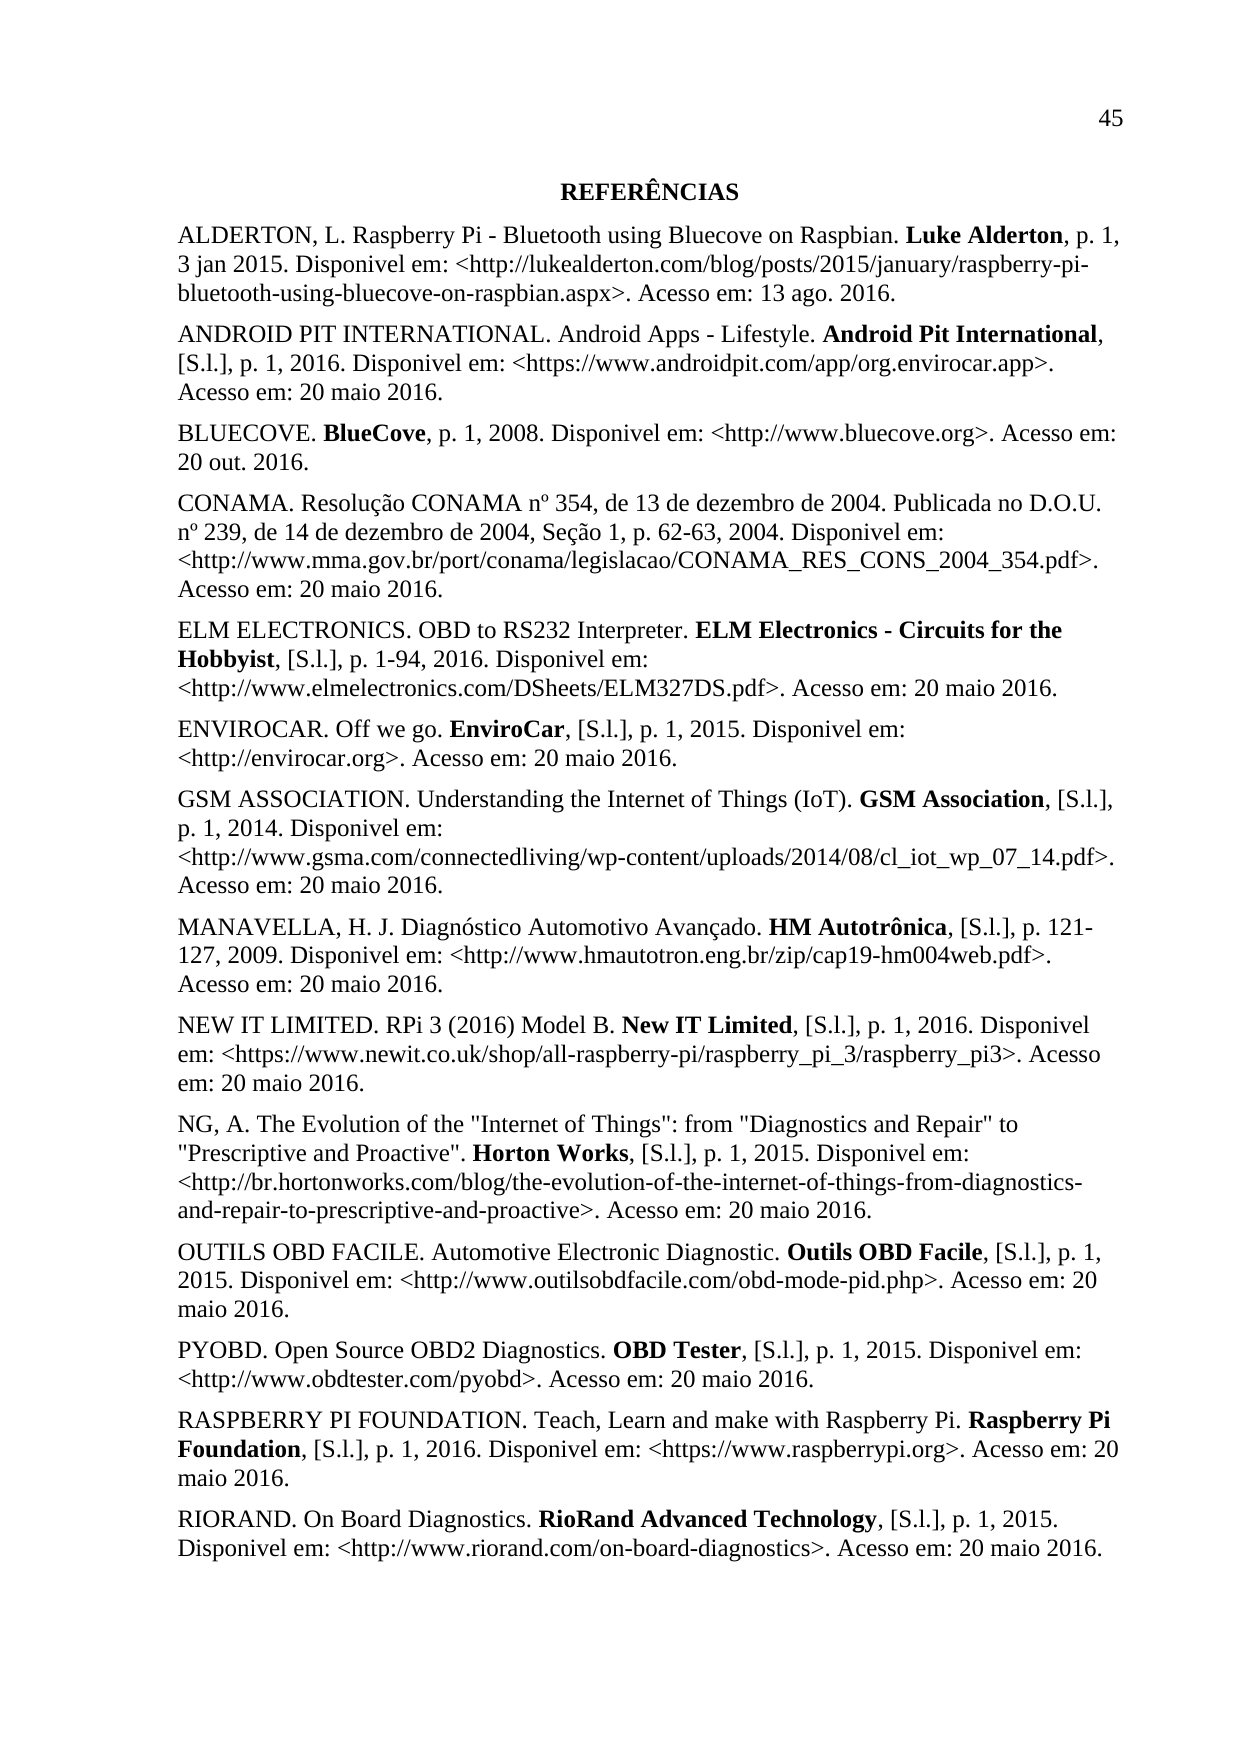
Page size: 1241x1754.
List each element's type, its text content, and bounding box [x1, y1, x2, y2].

text Referências [177, 177, 1122, 206]
text OUTILS OBD FACILE. Automotive Electronic Diagnostic. Outils OBD Facile, [S.l.], p. 1, 2015. Disponivel em: <http://www.outilsobdfacile.com/obd-mode-pid.php>. Acesso em: 20 maio 2016. [177, 1237, 1122, 1323]
text NEW IT LIMITED. RPi 3 (2016) Model B. New IT Limited, [S.l.], p. 1, 2016. Disponivel em: <https://www.newit.co.uk/shop/all-raspberry-pi/raspberry_pi_3/raspberry_pi3>. Acesso em: 20 maio 2016. [177, 1010, 1122, 1097]
text ELM ELECTRONICS. OBD to RS232 Interpreter. ELM Electronics - Circuits for the Hobbyist, [S.l.], p. 1-94, 2016. Disponivel em: <http://www.elmelectronics.com/DSheets/ELM327DS.pdf>. Acesso em: 20 maio 2016. [177, 615, 1122, 702]
text ENVIROCAR. Off we go. EnviroCar, [S.l.], p. 1, 2015. Disponivel em: <http://envirocar.org>. Acesso em: 20 maio 2016. [177, 714, 1122, 772]
text ALDERTON, L. Raspberry Pi - Bluetooth using Bluecove on Raspbian. Luke Alderton, p. 1, 3 jan 2015. Disponivel em: <http://lukealderton.com/blog/posts/2015/january/raspberry-pi-bluetooth-using-bluecove-on-raspbian.aspx>. Acesso em: 13 ago. 2016. [177, 220, 1122, 307]
text NG, A. The Evolution of the "Internet of Things": from "Diagnostics and Repair" to "Prescriptive and Proactive". Horton Works, [S.l.], p. 1, 2015. Disponivel em: <http://br.hortonworks.com/blog/the-evolution-of-the-internet-of-things-from-diagnostics-and-repair-to-prescriptive-and-proactive>. Acesso em: 20 maio 2016. [177, 1109, 1122, 1224]
text ANDROID PIT INTERNATIONAL. Android Apps - Lifestyle. Android Pit International, [S.l.], p. 1, 2016. Disponivel em: <https://www.androidpit.com/app/org.envirocar.app>. Acesso em: 20 maio 2016. [177, 319, 1122, 405]
text CONAMA. Resolução CONAMA nº 354, de 13 de dezembro de 2004. Publicada no D.O.U. nº 239, de 14 de dezembro de 2004, Seção 1, p. 62-63, 2004. Disponivel em: <http://www.mma.gov.br/port/conama/legislacao/CONAMA_RES_CONS_2004_354.pdf>. Acesso em: 20 maio 2016. [177, 488, 1122, 603]
text RASPBERRY PI FOUNDATION. Teach, Learn and make with Raspberry Pi. Raspberry Pi Foundation, [S.l.], p. 1, 2016. Disponivel em: <https://www.raspberrypi.org>. Acesso em: 20 maio 2016. [177, 1405, 1122, 1492]
text GSM ASSOCIATION. Understanding the Internet of Things (IoT). GSM Association, [S.l.], p. 1, 2014. Disponivel em: <http://www.gsma.com/connectedliving/wp-content/uploads/2014/08/cl_iot_wp_07_14.pdf>. Acesso em: 20 maio 2016. [177, 784, 1122, 899]
text BLUECOVE. BlueCove, p. 1, 2008. Disponivel em: <http://www.bluecove.org>. Acesso em: 20 out. 2016. [177, 418, 1122, 475]
text RIORAND. On Board Diagnostics. RioRand Advanced Technology, [S.l.], p. 1, 2015. Disponivel em: <http://www.riorand.com/on-board-diagnostics>. Acesso em: 20 maio 2016. [177, 1504, 1122, 1562]
text PYOBD. Open Source OBD2 Diagnostics. OBD Tester, [S.l.], p. 1, 2015. Disponivel em: <http://www.obdtester.com/pyobd>. Acesso em: 20 maio 2016. [177, 1335, 1122, 1393]
text MANAVELLA, H. J. Diagnóstico Automotivo Avançado. HM Autotrônica, [S.l.], p. 121-127, 2009. Disponivel em: <http://www.hmautotron.eng.br/zip/cap19-hm004web.pdf>. Acesso em: 20 maio 2016. [177, 912, 1122, 998]
